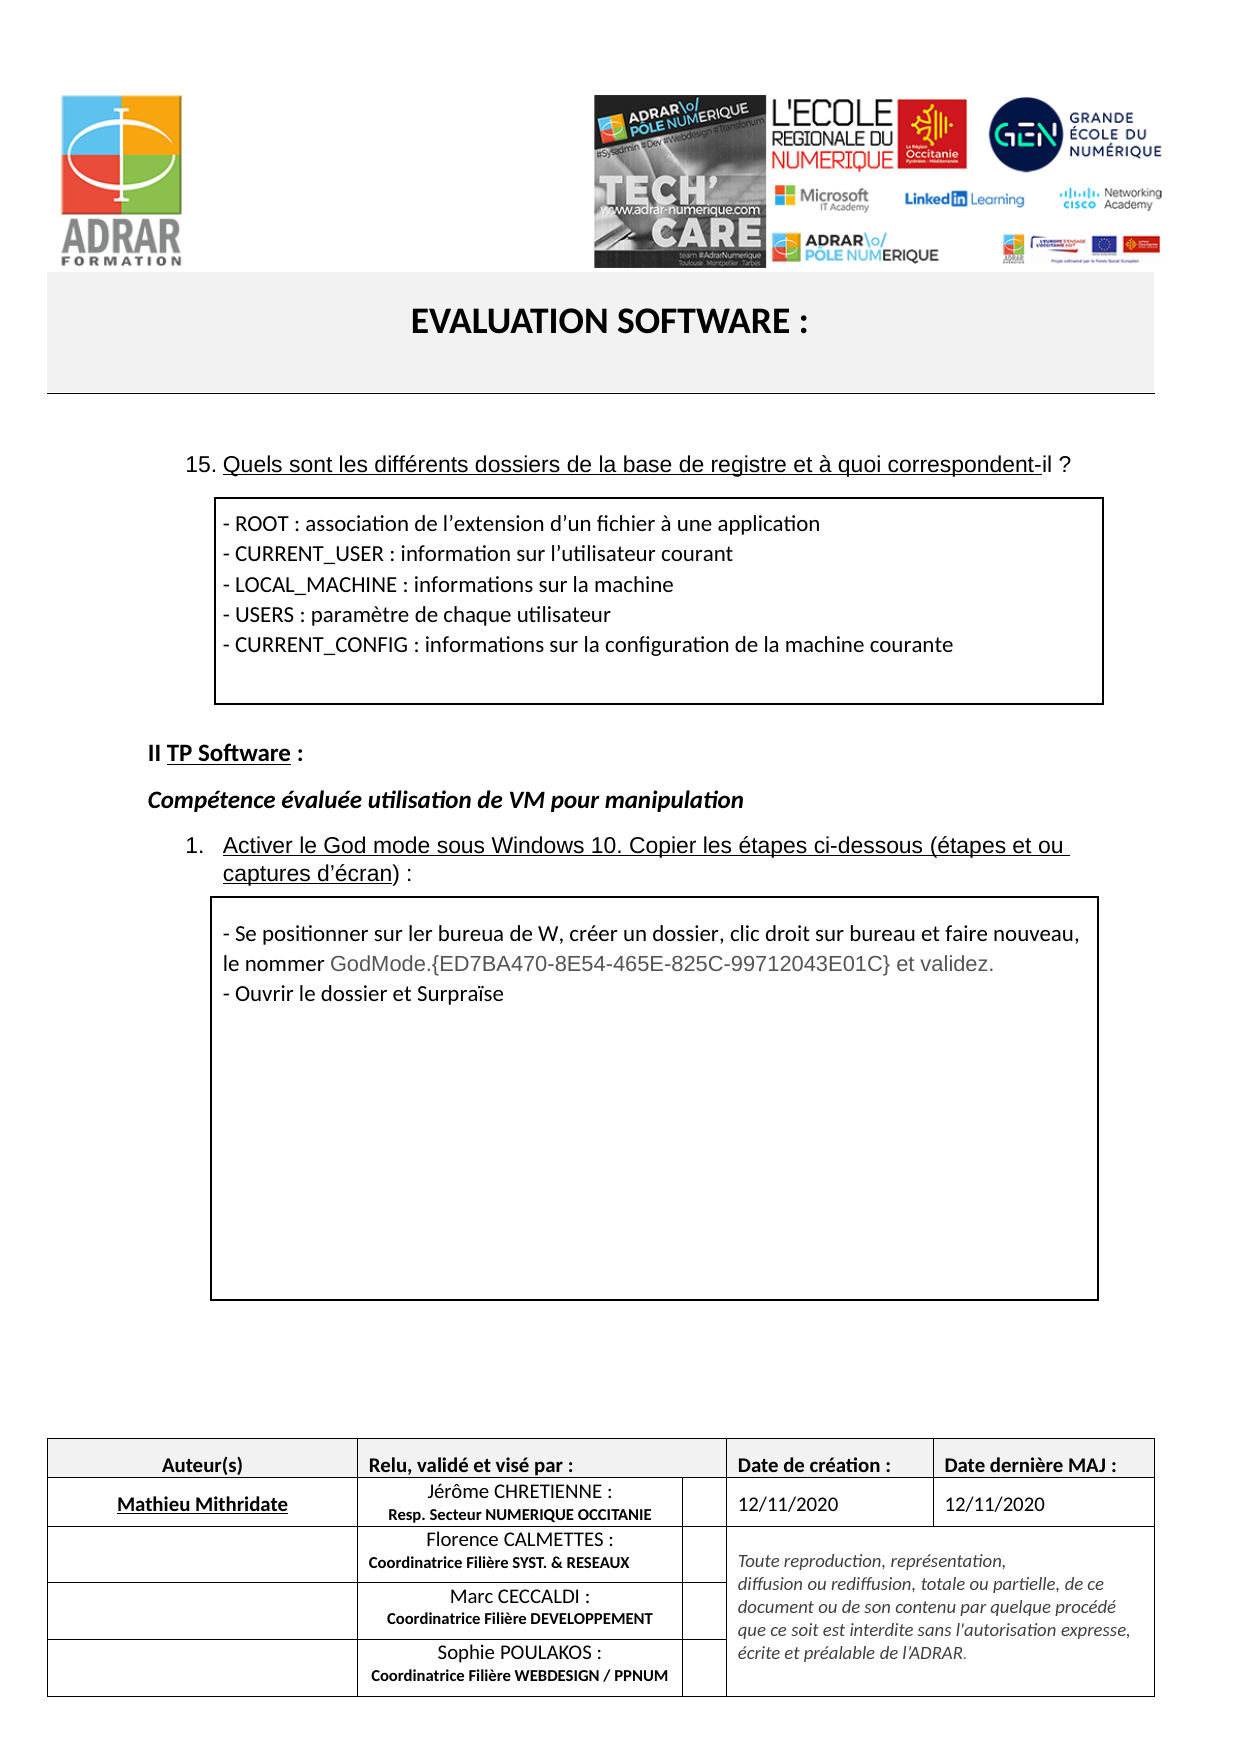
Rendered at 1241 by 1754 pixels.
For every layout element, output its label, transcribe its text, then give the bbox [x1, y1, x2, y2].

list - ROOT : association de l’extension d’un fichier à une application [223, 509, 1093, 537]
list - Ouvrir le dossier et Surpraïse [223, 979, 1093, 1007]
picture [594, 95, 1166, 268]
list - CURRENT_CONFIG : informations sur la configuration de la machine courante [223, 630, 1093, 658]
list - LOCAL_MACHINE : informations sur la machine [223, 570, 1093, 598]
text II TP Software : [148, 737, 1093, 768]
list - USERS : paramètre de chaque utilisateur [223, 600, 1093, 628]
list - Se positionner sur ler bureua de W, créer un dossier, clic droit sur bureau et faire nouveau, le nommer GodMode.{ED7BA470-8E54-465E-825C-99712043E01C} et validez. [223, 919, 1093, 977]
list - CURRENT_USER : information sur l’utilisateur courant [223, 539, 1093, 568]
picture [61, 93, 183, 268]
list Quels sont les différents dossiers de la base de registre et à quoi correspondent-il ? [185, 451, 1093, 477]
text Compétence évaluée utilisation de VM pour manipulation [148, 785, 1093, 815]
list Activer le God mode sous Windows 10. Copier les étapes ci-dessous (étapes et ou captures d’écran) : [185, 832, 1093, 887]
